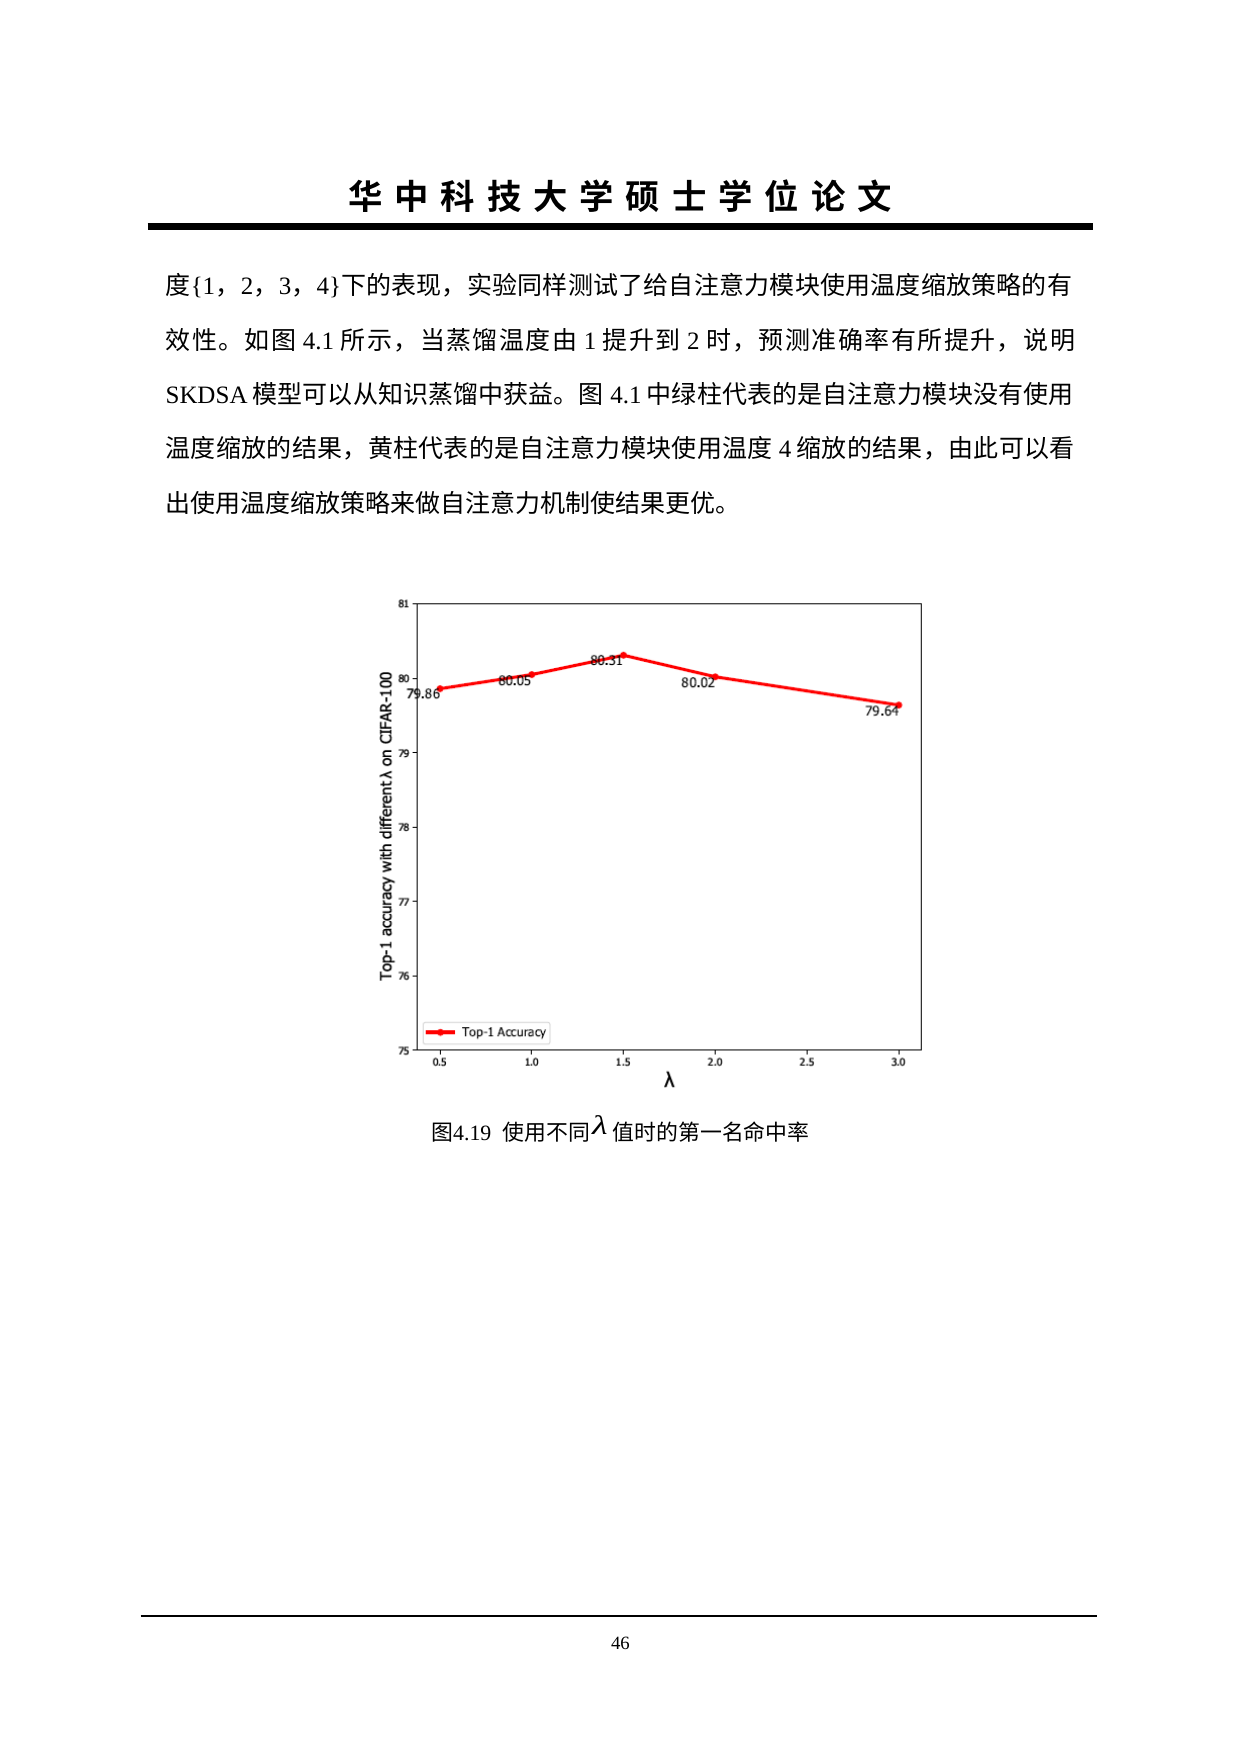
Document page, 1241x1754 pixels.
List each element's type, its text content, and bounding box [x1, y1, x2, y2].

picture [351, 580, 940, 1097]
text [165, 266, 1075, 519]
